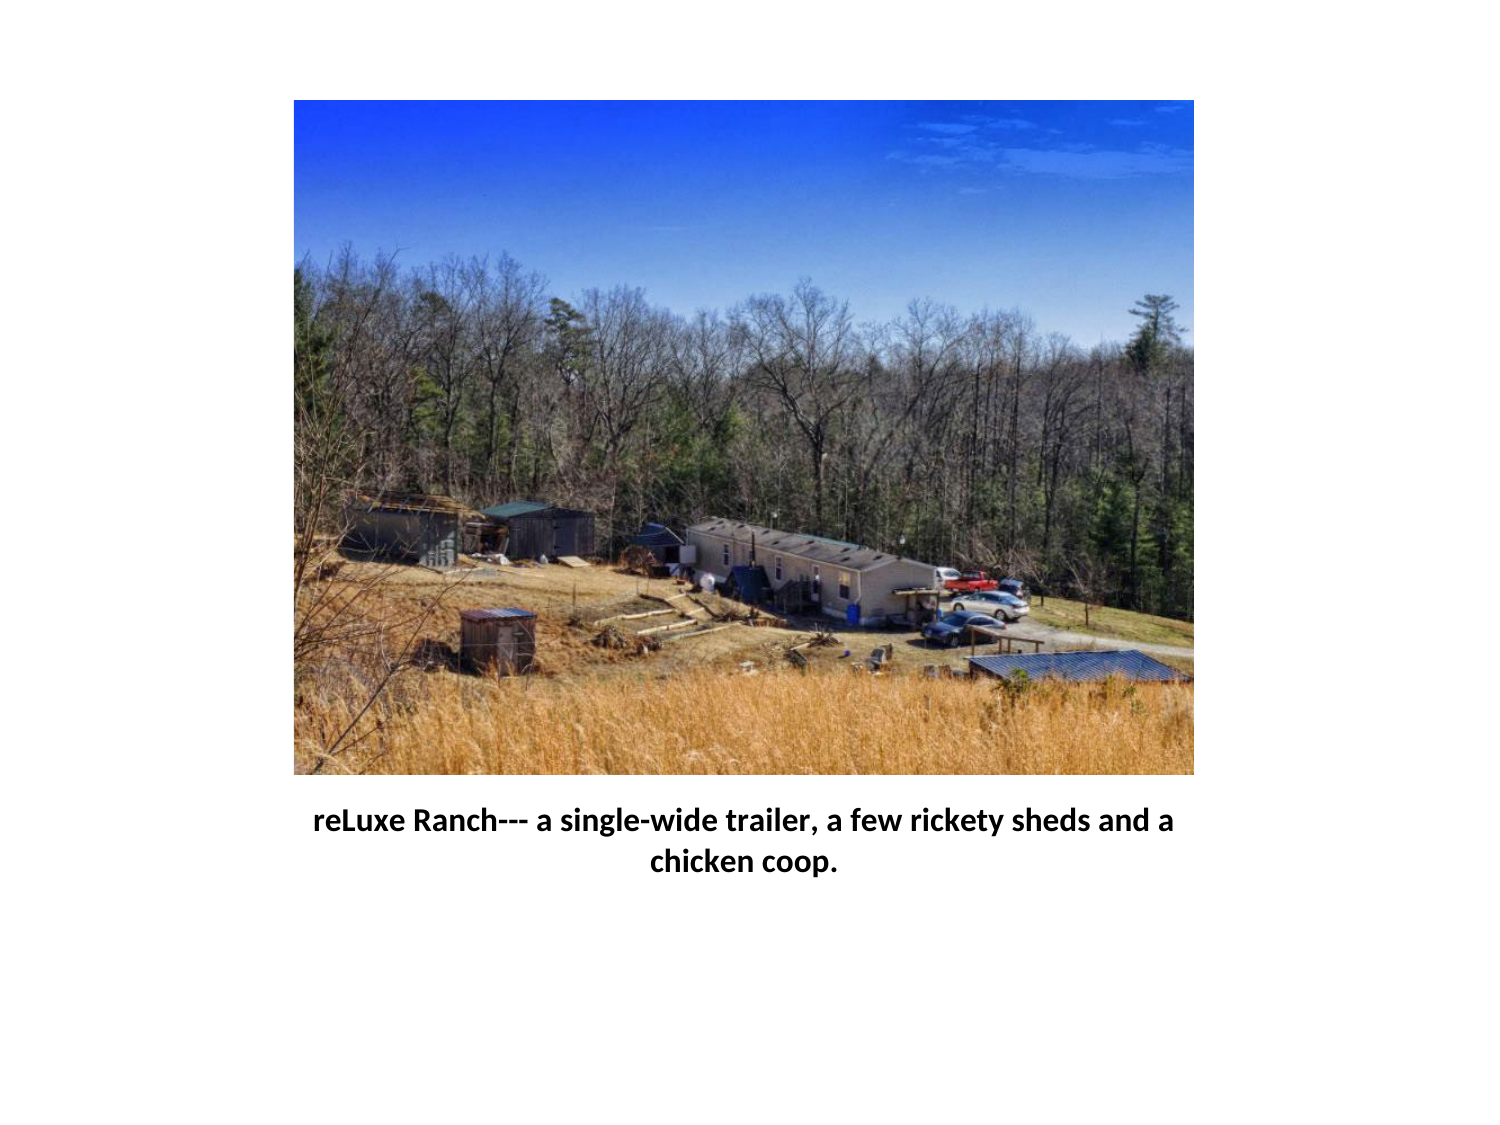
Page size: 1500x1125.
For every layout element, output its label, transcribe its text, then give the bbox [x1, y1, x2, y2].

text reLuxe Ranch--- a single-wide trailer, a few rickety sheds and a [311, 800, 1177, 840]
text chicken coop. [311, 840, 1177, 880]
picture [293, 100, 1194, 775]
